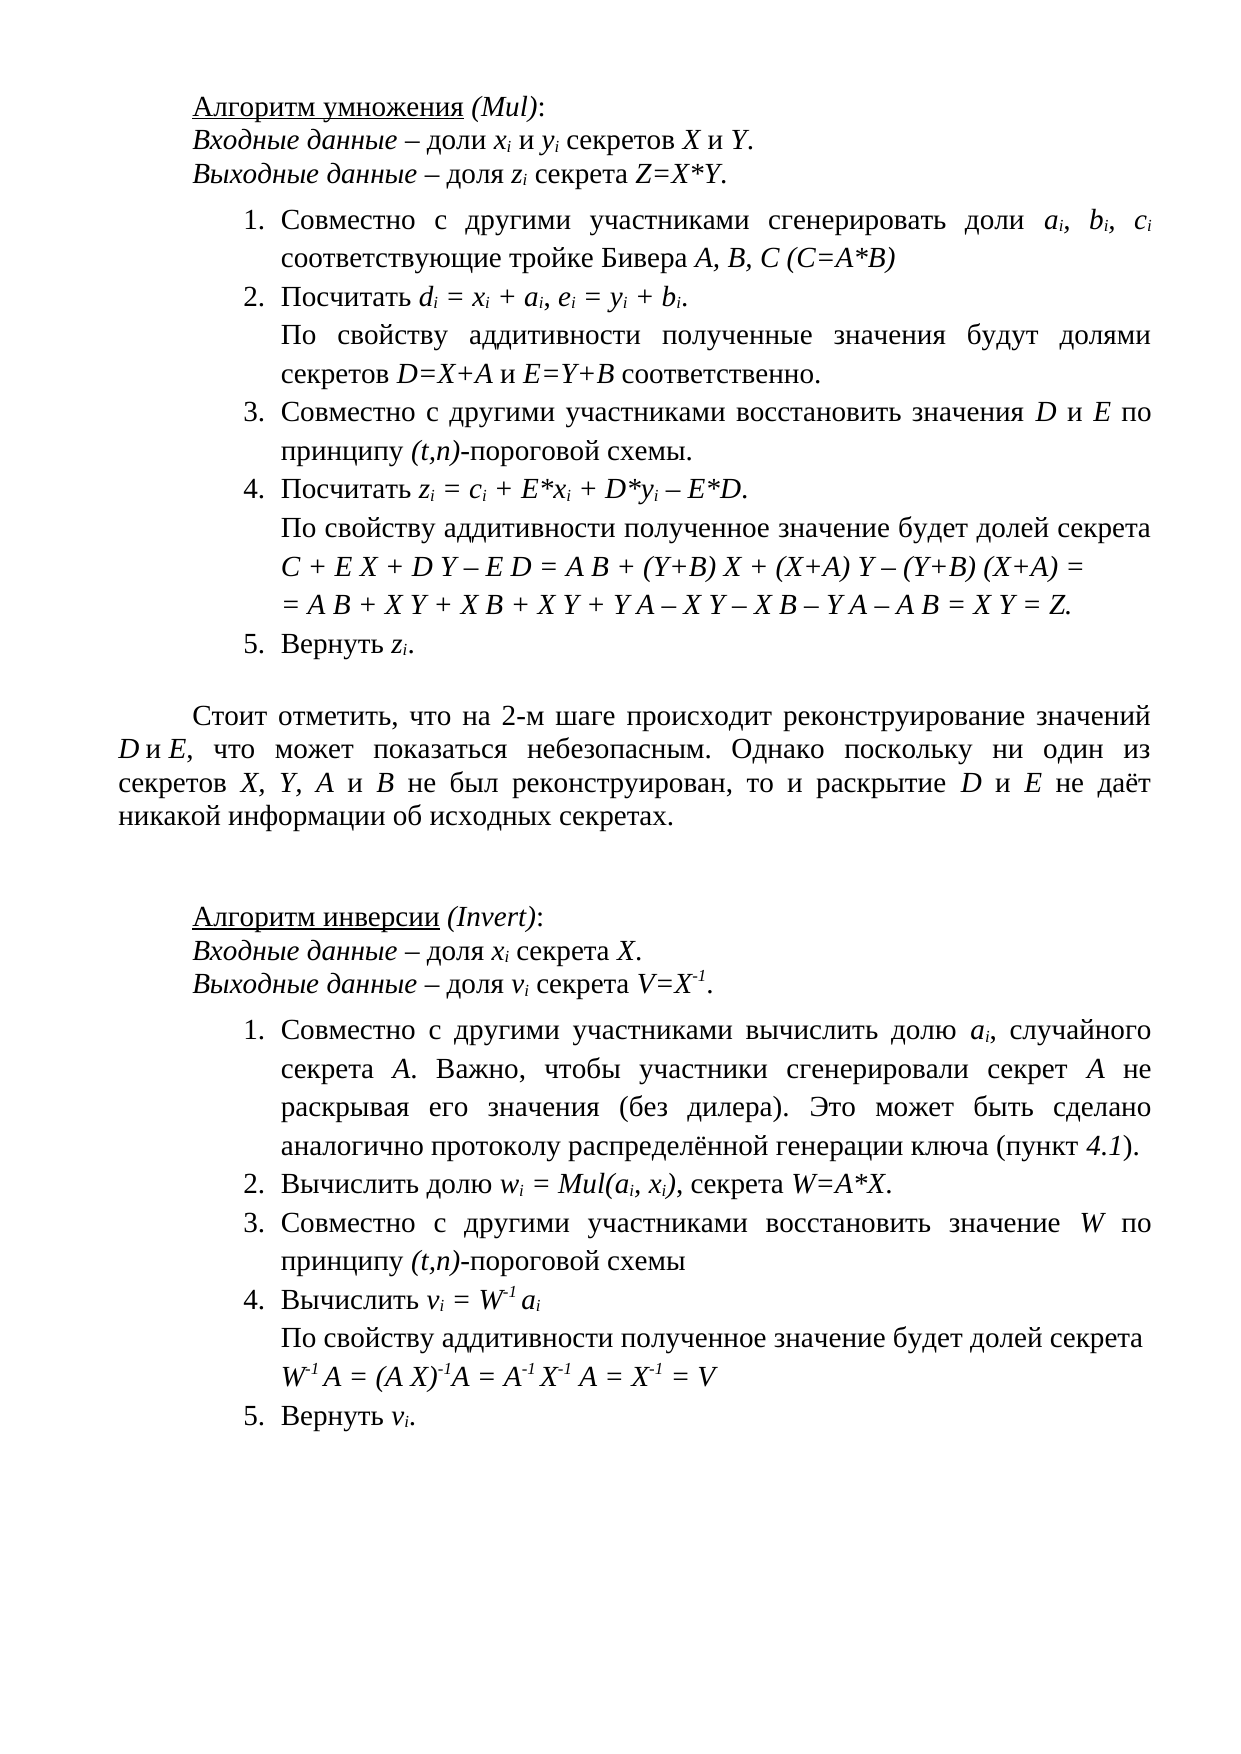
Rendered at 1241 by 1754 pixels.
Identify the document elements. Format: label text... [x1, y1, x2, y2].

text Входные данные – доли xi и yi секретов X и Y. [118, 122, 1152, 156]
list Вычислить vi = W-1 ai [243, 1282, 1152, 1316]
text Алгоритм инверсии (Invert): [118, 899, 1152, 933]
list Посчитать zi = ci + E*xi + D*yi – E*D. [243, 472, 1152, 505]
list W-1 A = (A X)-1A = A-1 X-1 A = X-1 = V [281, 1359, 1152, 1393]
text Стоит отметить, что на 2-м шаге происходит реконструирование значений D и E, что может показаться небезопасным. Однако поскольку ни один из секретов X, Y, A и B не был реконструирован, то и раскрытие D и E не даёт никакой информации об исходных секретах. [118, 698, 1152, 832]
text Входные данные – доля xi секрета X. [118, 933, 1152, 966]
list Вычислить долю wi = Mul(ai, xi), секрета W=A*X. [243, 1166, 1152, 1200]
list Посчитать di = xi + ai, ei = yi + bi. [243, 279, 1152, 312]
list Совместно с другими участниками восстановить значения D и E по принципу (t,n)-пороговой схемы. [243, 394, 1152, 467]
list Вернуть vi. [243, 1398, 1152, 1431]
text Выходные данные – доля vi секрета V=X-1. [118, 966, 1152, 1000]
text Алгоритм умножения (Mul): [118, 89, 1152, 122]
list По свойству аддитивности полученное значение будет долей секрета [281, 1321, 1152, 1354]
list = A B + X Y + X B + X Y + Y A – X Y – X B – Y A – A B = X Y = Z. [281, 587, 1152, 621]
list Совместно с другими участниками вычислить долю ai, случайного секрета A. Важно, чтобы участники сгенерировали секрет A не раскрывая его значения (без дилера). Это может быть сделано аналогично протоколу распределённой генерации ключа (пункт 4.1). [243, 1012, 1152, 1161]
list Вернуть zi. [243, 626, 1152, 659]
list Совместно с другими участниками восстановить значение W по принципу (t,n)-пороговой схемы [243, 1205, 1152, 1277]
list По свойству аддитивности полученное значение будет долей секрета C + E X + D Y – E D = A B + (Y+B) X + (X+A) Y – (Y+B) (X+A) = [281, 510, 1152, 582]
list Совместно с другими участниками сгенерировать доли ai, bi, ci соответствующие тройке Бивера A, B, C (C=A*B) [243, 202, 1152, 274]
list По свойству аддитивности полученные значения будут долями секретов D=X+A и E=Y+B соответственно. [281, 317, 1152, 389]
text Выходные данные – доля zi секрета Z=X*Y. [118, 156, 1152, 189]
